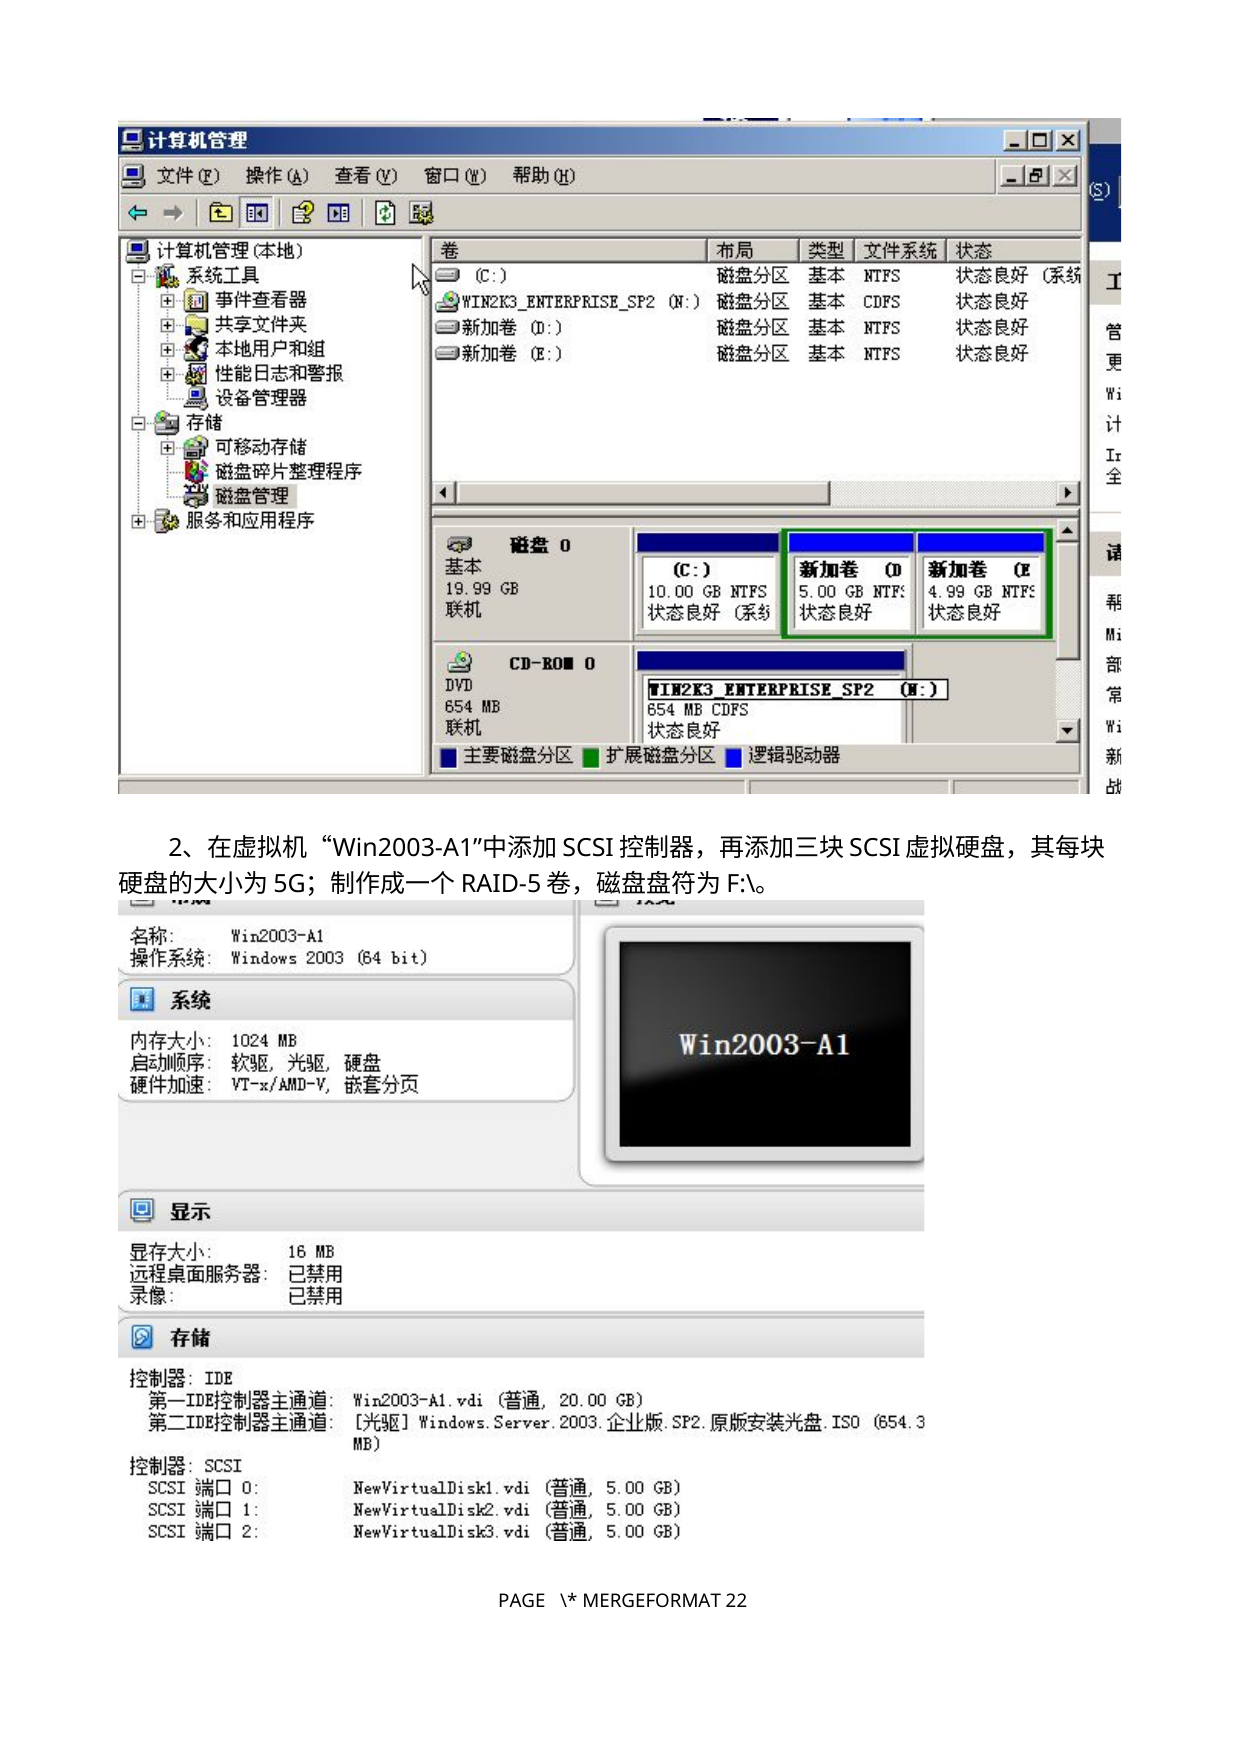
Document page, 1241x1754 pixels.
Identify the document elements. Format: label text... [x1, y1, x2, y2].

picture [118, 118, 1122, 794]
list 在虚拟机“Win2003-A1”中添加SCSI控制器，再添加三块SCSI虚拟硬盘，其每块硬盘的大小为5G；制作成一个RAID-5卷，磁盘盘符为F:\。 [118, 828, 1122, 900]
picture [118, 900, 925, 1541]
